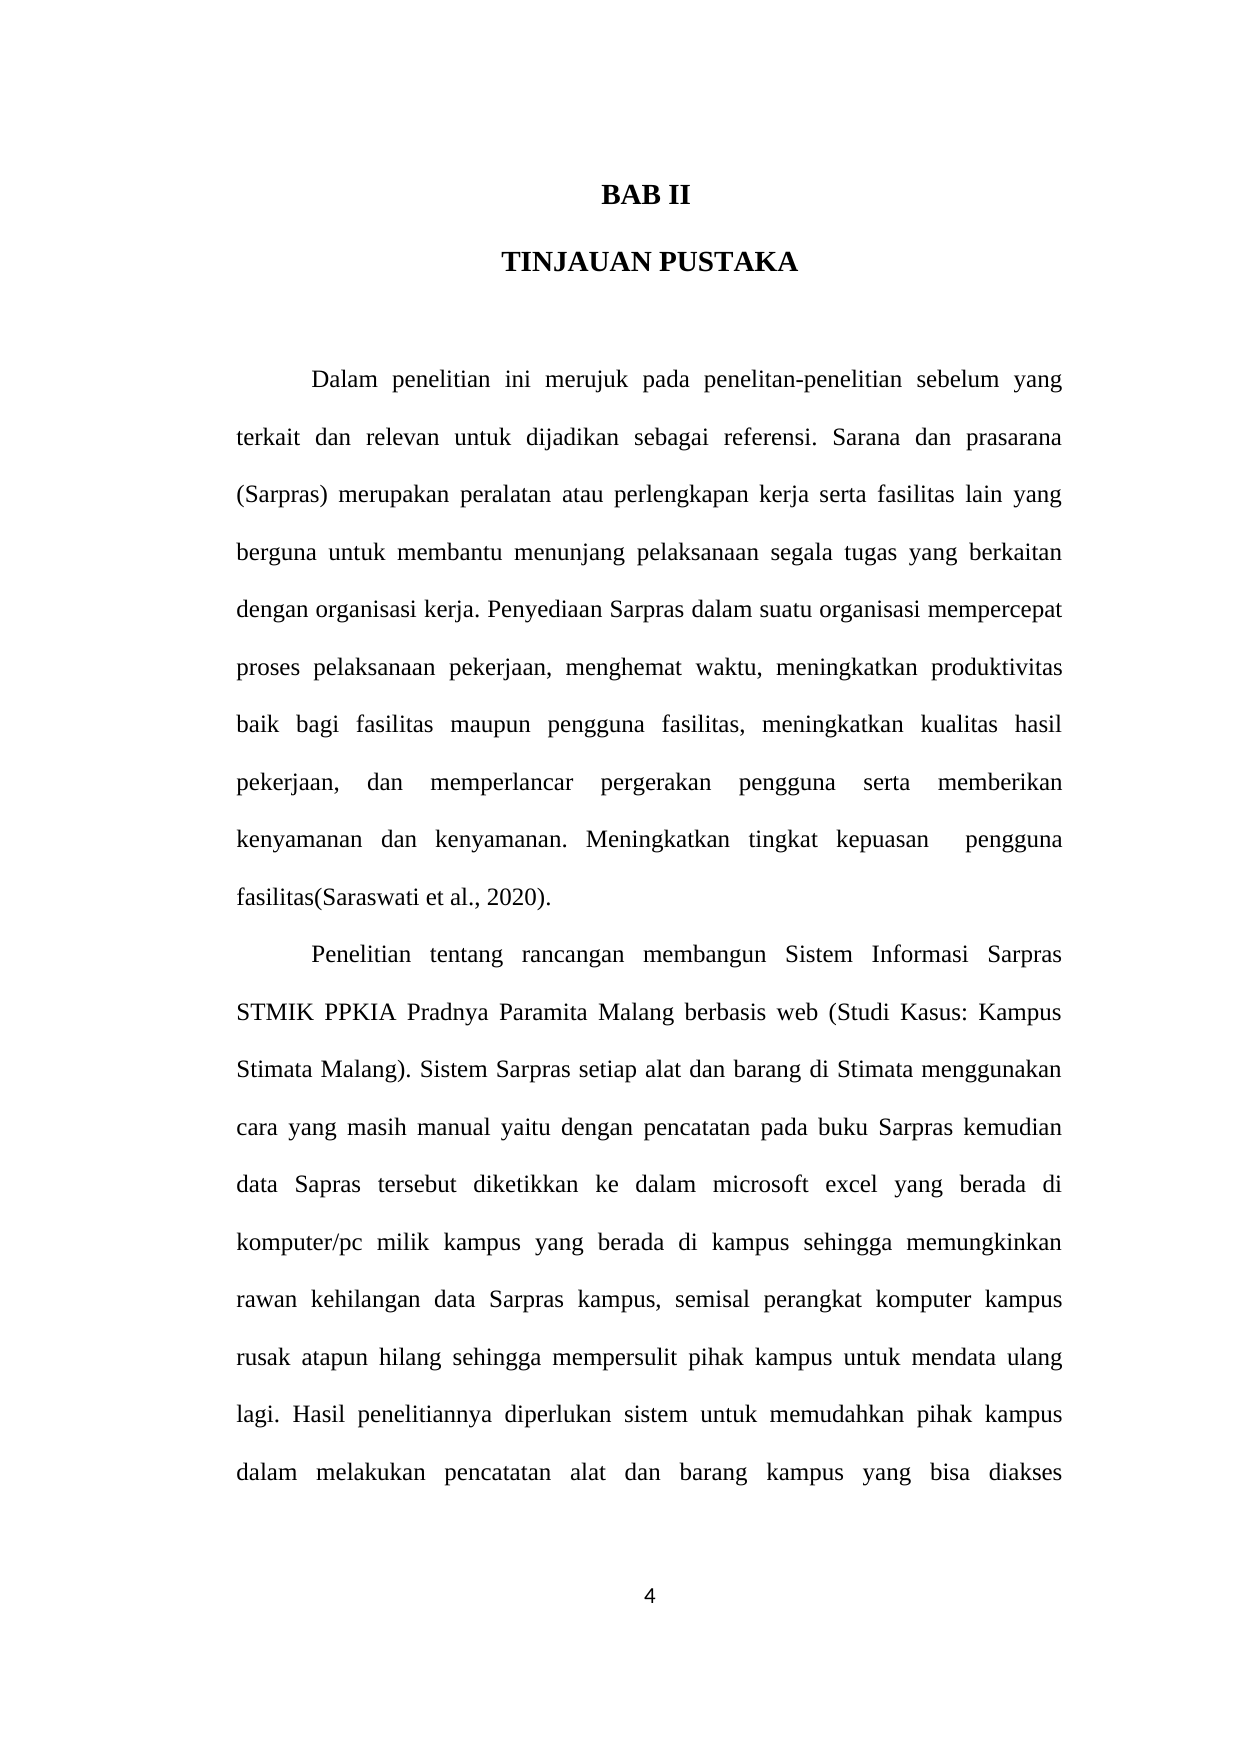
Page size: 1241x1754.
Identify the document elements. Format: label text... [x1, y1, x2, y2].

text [236, 939, 1063, 1486]
text Dalam penelitian ini merujuk pada penelitan-penelitian sebelum yang terkait dan relevan untuk dijadikan sebagai referensi. Sarana dan prasarana (Sarpras) merupakan peralatan atau perlengkapan kerja serta fasilitas lain yang berguna untuk membantu menunjang pelaksanaan segala tugas yang berkaitan dengan organisasi kerja. Penyediaan Sarpras dalam suatu organisasi mempercepat proses pelaksanaan pekerjaan, menghemat waktu, meningkatkan produktivitas baik bagi fasilitas maupun pengguna fasilitas, meningkatkan kualitas hasil pekerjaan, dan memperlancar pergerakan pengguna serta memberikan kenyamanan dan kenyamanan. Meningkatkan tingkat kepuasan pengguna fasilitas(Saraswati et al., 2020). [236, 364, 1063, 911]
subtitle BAB II TINJAUAN PUSTAKA [236, 177, 1063, 278]
